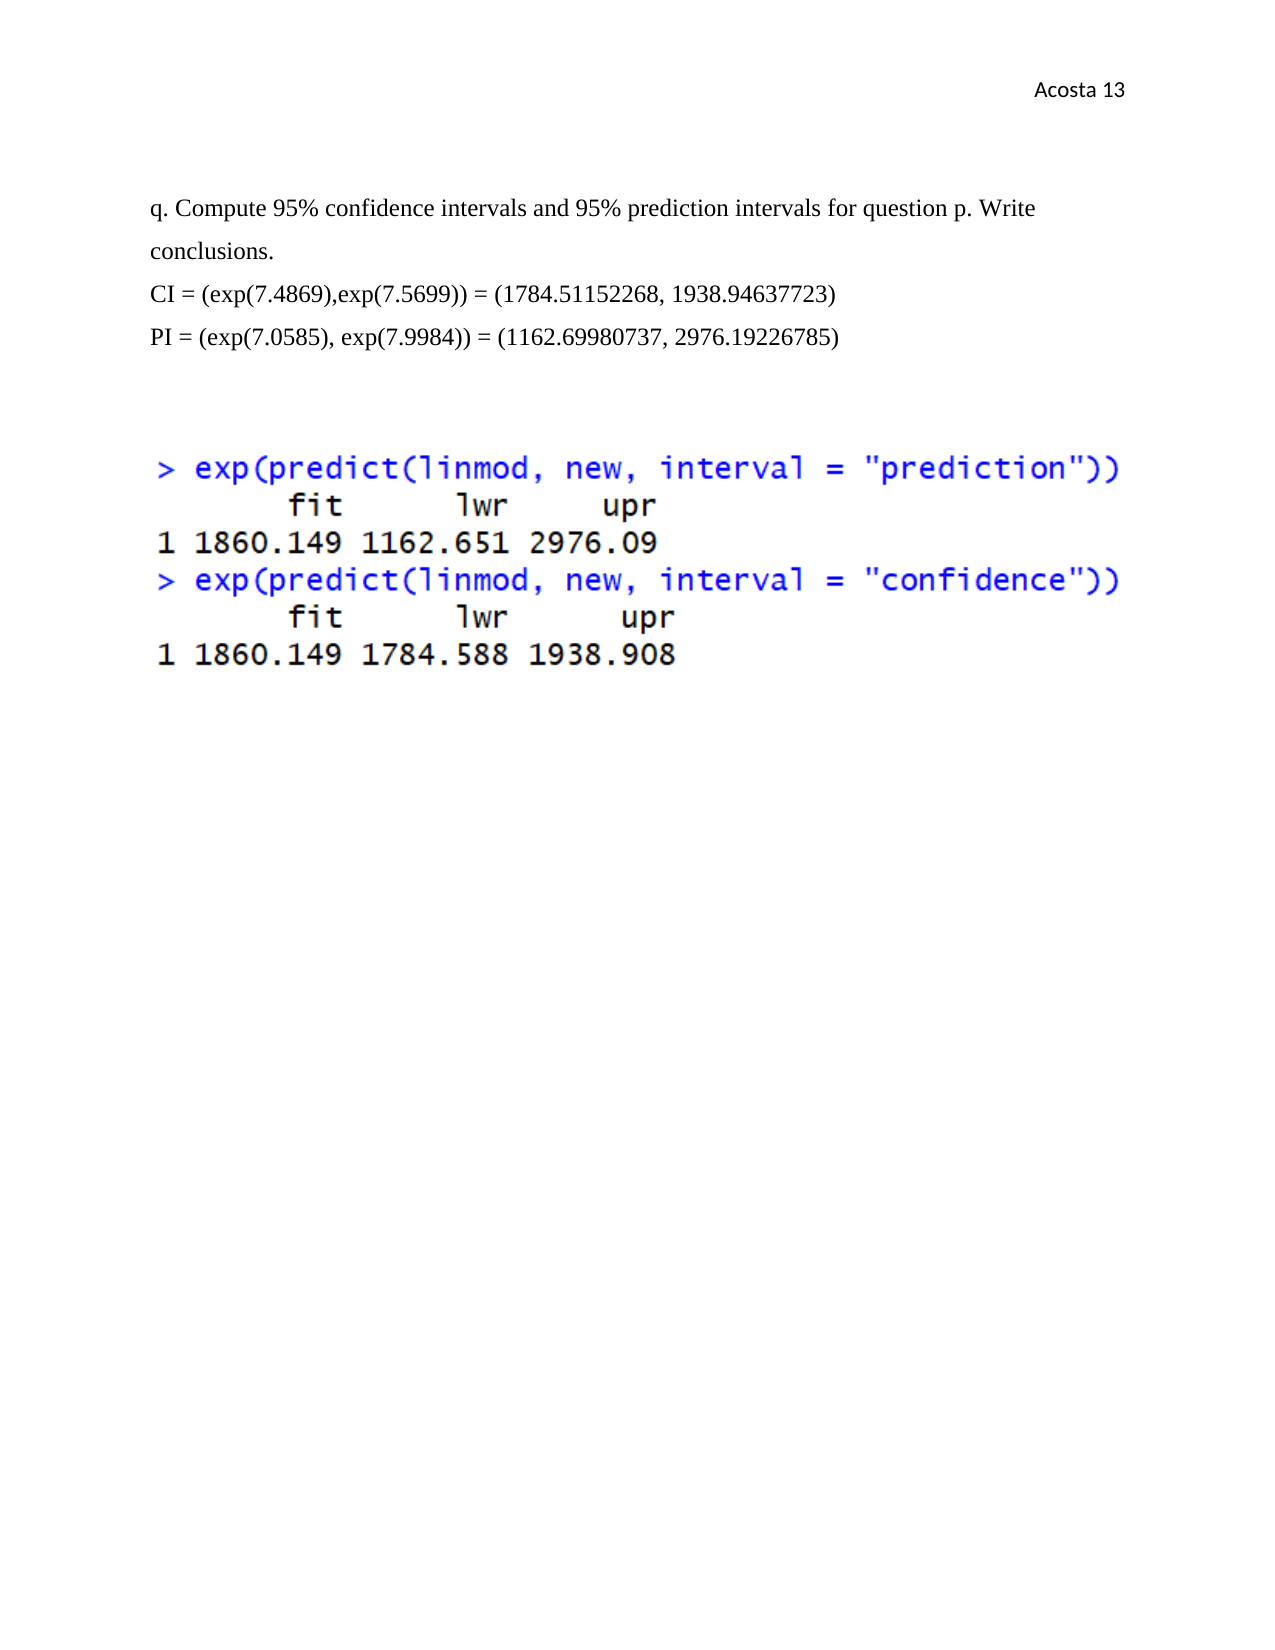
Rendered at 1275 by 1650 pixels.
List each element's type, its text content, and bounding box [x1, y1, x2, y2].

text conclusions. [150, 236, 1125, 265]
text q. Compute 95% confidence intervals and 95% prediction intervals for question p. Write [150, 193, 1125, 222]
text CI = (exp(7.4869),exp(7.5699)) = (1784.51152268, 1938.94637723) [150, 279, 1125, 308]
text PI = (exp(7.0585), exp(7.9984)) = (1162.69980737, 2976.19226785) [150, 322, 1125, 351]
picture [150, 451, 1125, 673]
